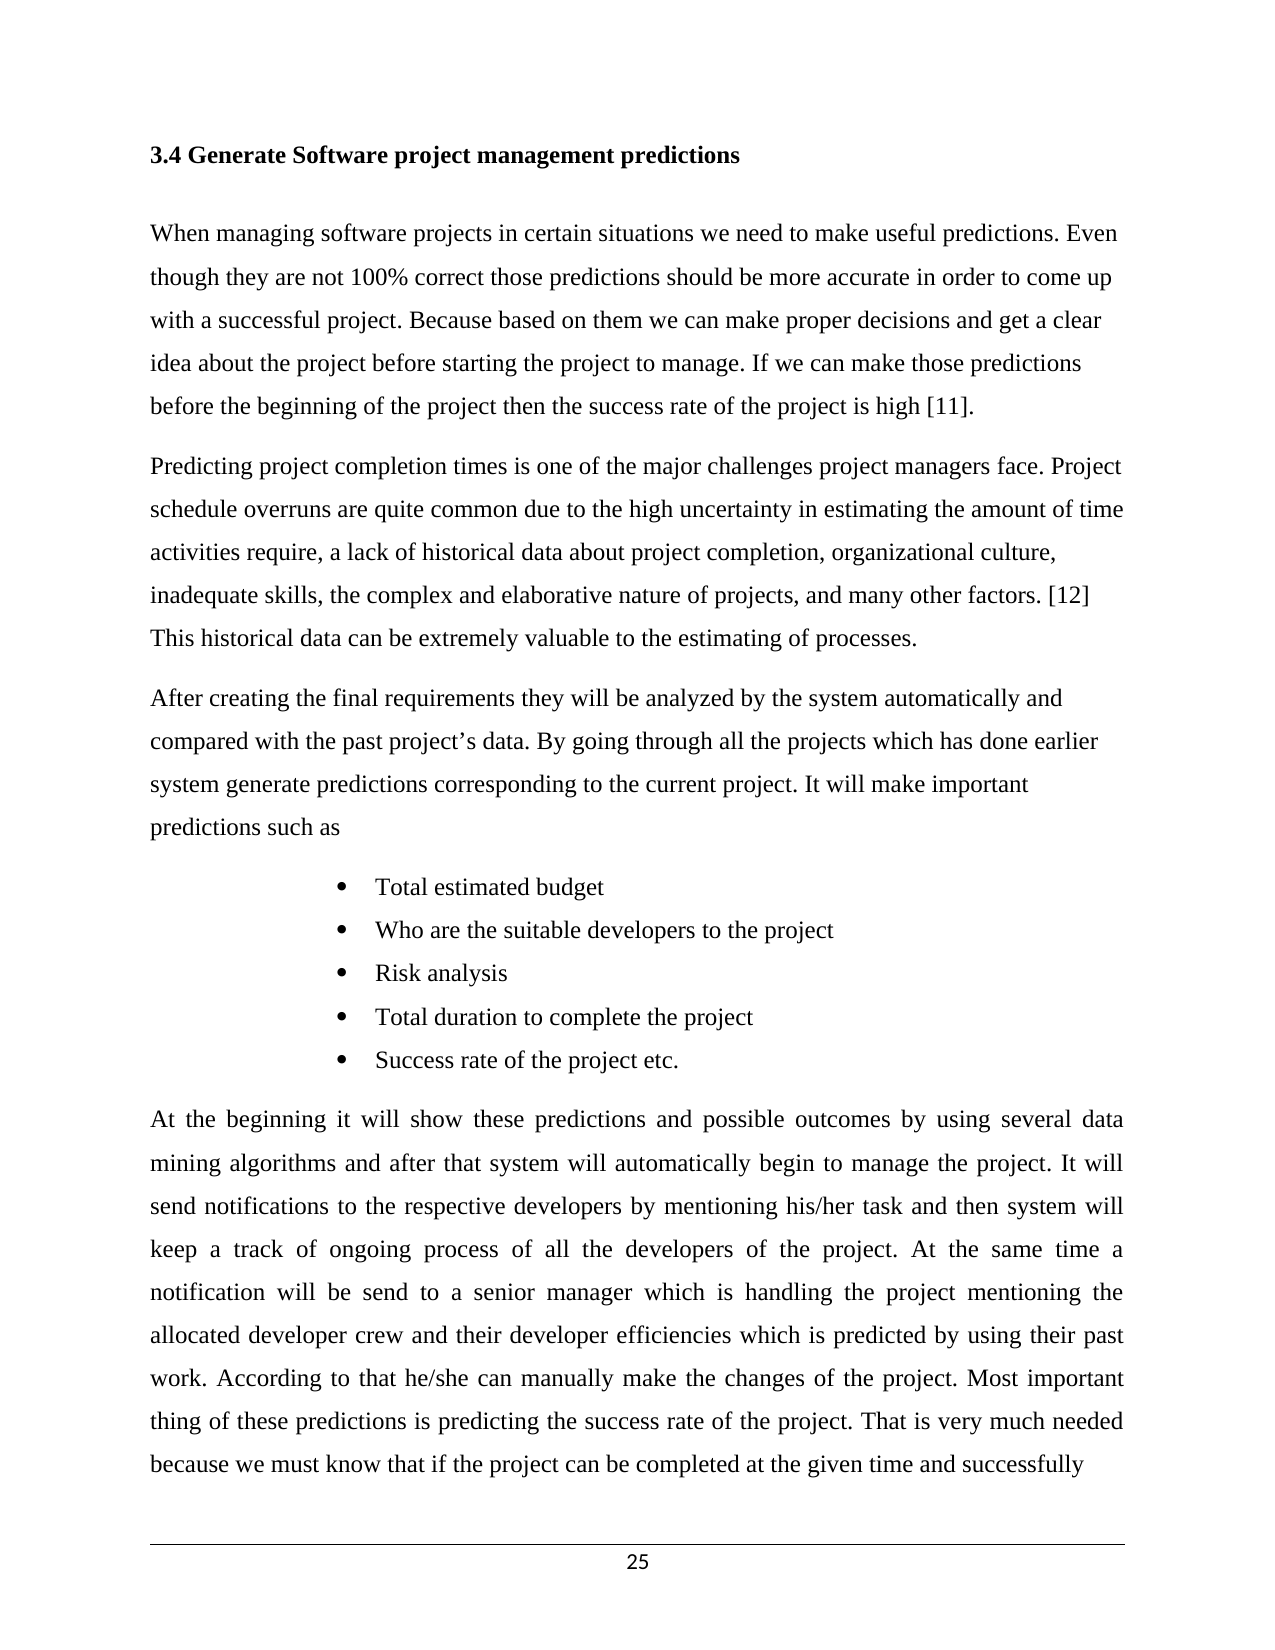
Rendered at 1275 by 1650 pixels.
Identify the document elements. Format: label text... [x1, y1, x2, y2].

text Predicting project completion times is one of the major challenges project managers face. Project schedule overruns are quite common due to the high uncertainty in estimating the amount of time activities require, a lack of historical data about project completion, organizational culture, inadequate skills, the complex and elaborative nature of projects, and many other factors. [12] This historical data can be extremely valuable to the estimating of processes. [150, 451, 1125, 652]
list Risk analysis [337, 958, 1125, 987]
list Total estimated budget [337, 872, 1125, 901]
subtitle Generate Software project management predictions [150, 141, 1125, 169]
text When managing software projects in certain situations we need to make useful predictions. Even though they are not 100% correct those predictions should be more accurate in order to come up with a successful project. Because based on them we can make proper decisions and get a clear idea about the project before starting the project to manage. If we can make those predictions before the beginning of the project then the success rate of the project is high [11]. [150, 218, 1125, 420]
list Who are the suitable developers to the project [337, 915, 1125, 944]
list Total duration to complete the project [337, 1002, 1125, 1030]
text At the beginning it will show these predictions and possible outcomes by using several data mining algorithms and after that system will automatically begin to manage the project. It will send notifications to the respective developers by mentioning his/her task and then system will keep a track of ongoing process of all the developers of the project. At the same time a notification will be send to a senior manager which is handling the project mentioning the allocated developer crew and their developer efficiencies which is predicted by using their past work. According to that he/she can manually make the changes of the project. Most important thing of these predictions is predicting the success rate of the project. That is very much needed because we must know that if the project can be completed at the given time and successfully [150, 1104, 1125, 1478]
list Success rate of the project etc. [337, 1045, 1125, 1073]
text After creating the final requirements they will be analyzed by the system automatically and compared with the past project’s data. By going through all the projects which has done earlier system generate predictions corresponding to the current project. It will make important predictions such as [150, 683, 1125, 841]
